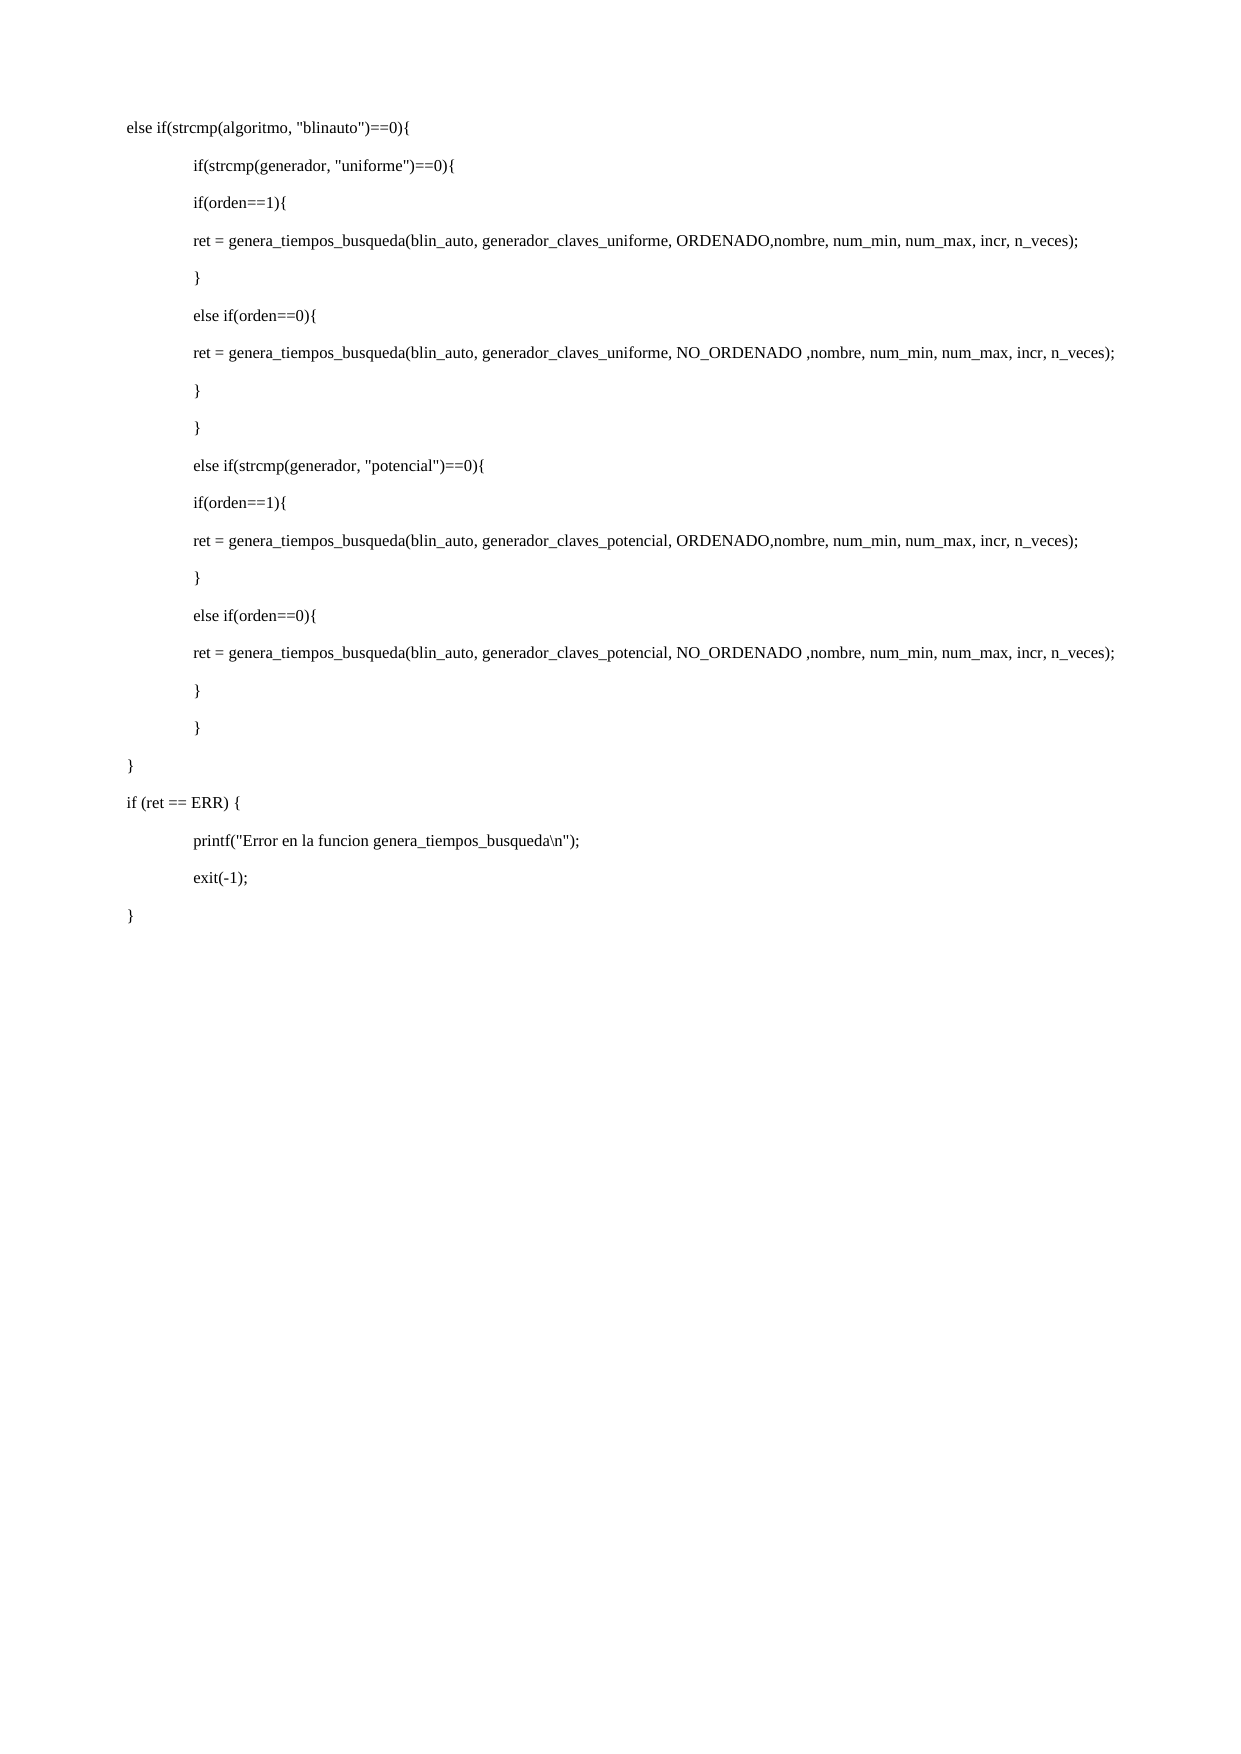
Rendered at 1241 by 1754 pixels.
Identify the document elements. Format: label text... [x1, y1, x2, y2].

text if(orden==1){ [118, 493, 1122, 512]
text if(orden==1){ [118, 193, 1122, 212]
text } [118, 718, 1122, 737]
text } [118, 418, 1122, 437]
text printf("Error en la funcion genera_tiempos_busqueda\n"); [118, 831, 1122, 850]
text ret = genera_tiempos_busqueda(blin_auto, generador_claves_uniforme, NO_ORDENADO ,nombre, num_min, num_max, incr, n_veces); [118, 343, 1122, 362]
text ret = genera_tiempos_busqueda(blin_auto, generador_claves_uniforme, ORDENADO,nombre, num_min, num_max, incr, n_veces); [118, 231, 1122, 250]
text exit(-1); [118, 868, 1122, 887]
text else if(strcmp(generador, "potencial")==0){ [118, 456, 1122, 475]
text } [118, 756, 1122, 775]
text } [118, 268, 1122, 287]
text else if(orden==0){ [118, 306, 1122, 325]
text if (ret == ERR) { [118, 793, 1122, 812]
text else if(strcmp(algoritmo, "blinauto")==0){ [118, 118, 1122, 137]
text ret = genera_tiempos_busqueda(blin_auto, generador_claves_potencial, ORDENADO,nombre, num_min, num_max, incr, n_veces); [118, 531, 1122, 550]
text if(strcmp(generador, "uniforme")==0){ [118, 156, 1122, 175]
text else if(orden==0){ [118, 606, 1122, 625]
text } [118, 906, 1122, 925]
text ret = genera_tiempos_busqueda(blin_auto, generador_claves_potencial, NO_ORDENADO ,nombre, num_min, num_max, incr, n_veces); [118, 643, 1122, 662]
text } [118, 381, 1122, 400]
text } [118, 568, 1122, 587]
text } [118, 681, 1122, 700]
